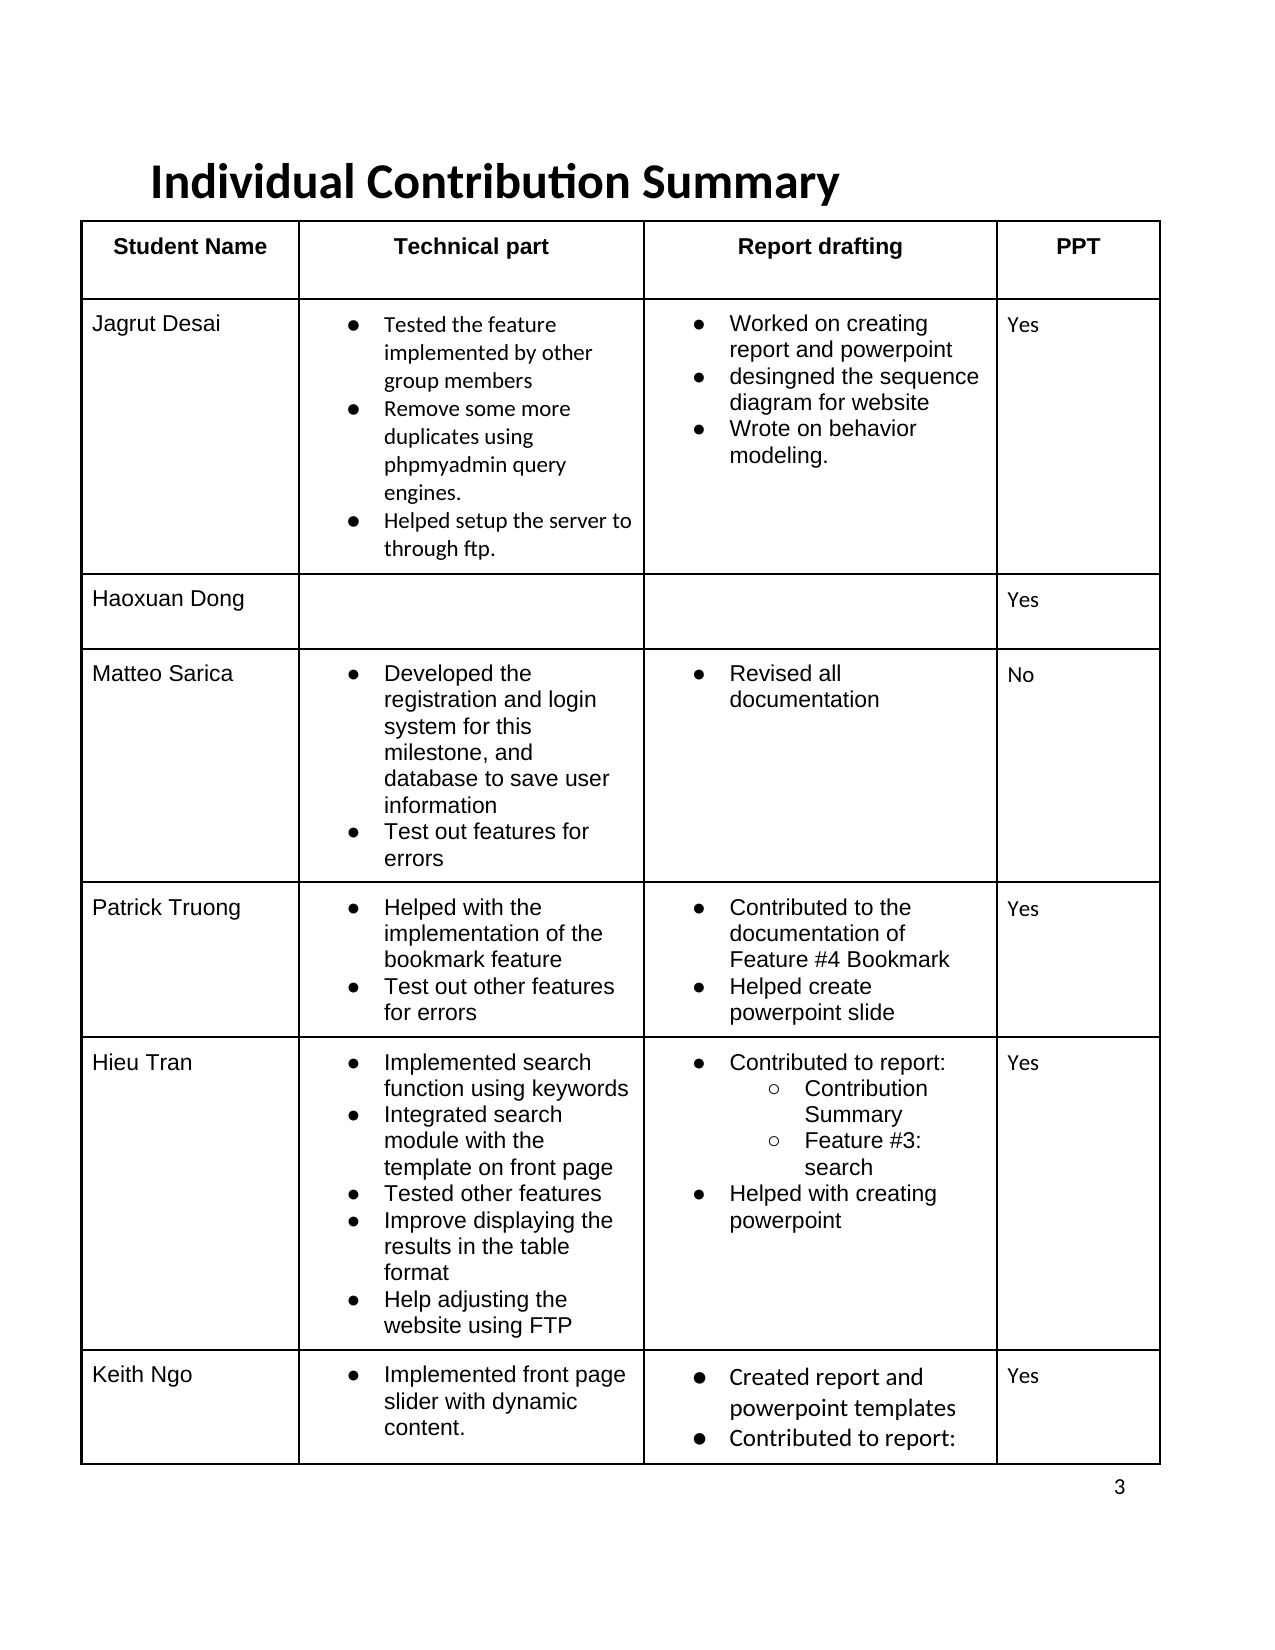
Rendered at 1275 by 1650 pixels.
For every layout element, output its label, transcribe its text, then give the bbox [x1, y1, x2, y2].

table_cell Implemented search function using keywords Integrated search module with the template on front page Tested other features Improve displaying the results in the table format Help adjusting the website using FTP [300, 1038, 643, 1349]
table_cell Yes [998, 1351, 1159, 1463]
table_cell Revised all documentation [645, 650, 996, 881]
table_cell Worked on creating report and powerpoint desingned the sequence diagram for website Wrote on behavior modeling. [645, 300, 996, 572]
table_cell [300, 575, 643, 647]
table_header PPT [998, 222, 1159, 297]
table_cell Yes [998, 300, 1159, 572]
table_cell Yes [998, 1038, 1159, 1349]
table_cell Contributed to report: Contribution Summary Feature #3: search Helped with creating powerpoint [645, 1038, 996, 1349]
table_cell Yes [998, 575, 1159, 647]
table_cell No [998, 650, 1159, 881]
table_cell Haoxuan Dong [83, 575, 298, 647]
subtitle Individual Contribution Summary [150, 150, 1125, 211]
table_cell Jagrut Desai [83, 300, 298, 572]
table_header Technical part [300, 222, 643, 297]
table_cell Helped with the implementation of the bookmark feature Test out other features for errors [300, 883, 643, 1036]
table_cell Keith Ngo [83, 1351, 298, 1463]
table_cell Matteo Sarica [83, 650, 298, 881]
table_cell Patrick Truong [83, 883, 298, 1036]
table_cell [645, 575, 996, 647]
table_cell Developed the registration and login system for this milestone, and database to save user information Test out features for errors [300, 650, 643, 881]
table_header Report drafting [645, 222, 996, 297]
table_header Student Name [83, 222, 298, 297]
table_cell Contributed to the documentation of Feature #4 Bookmark Helped create powerpoint slide [645, 883, 996, 1036]
table_cell Tested the feature implemented by other group members Remove some more duplicates using phpmyadmin query engines. Helped setup the server to through ftp. [300, 300, 643, 572]
table_cell Yes [998, 883, 1159, 1036]
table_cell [300, 1351, 643, 1463]
table_cell Hieu Tran [83, 1038, 298, 1349]
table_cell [645, 1351, 996, 1463]
